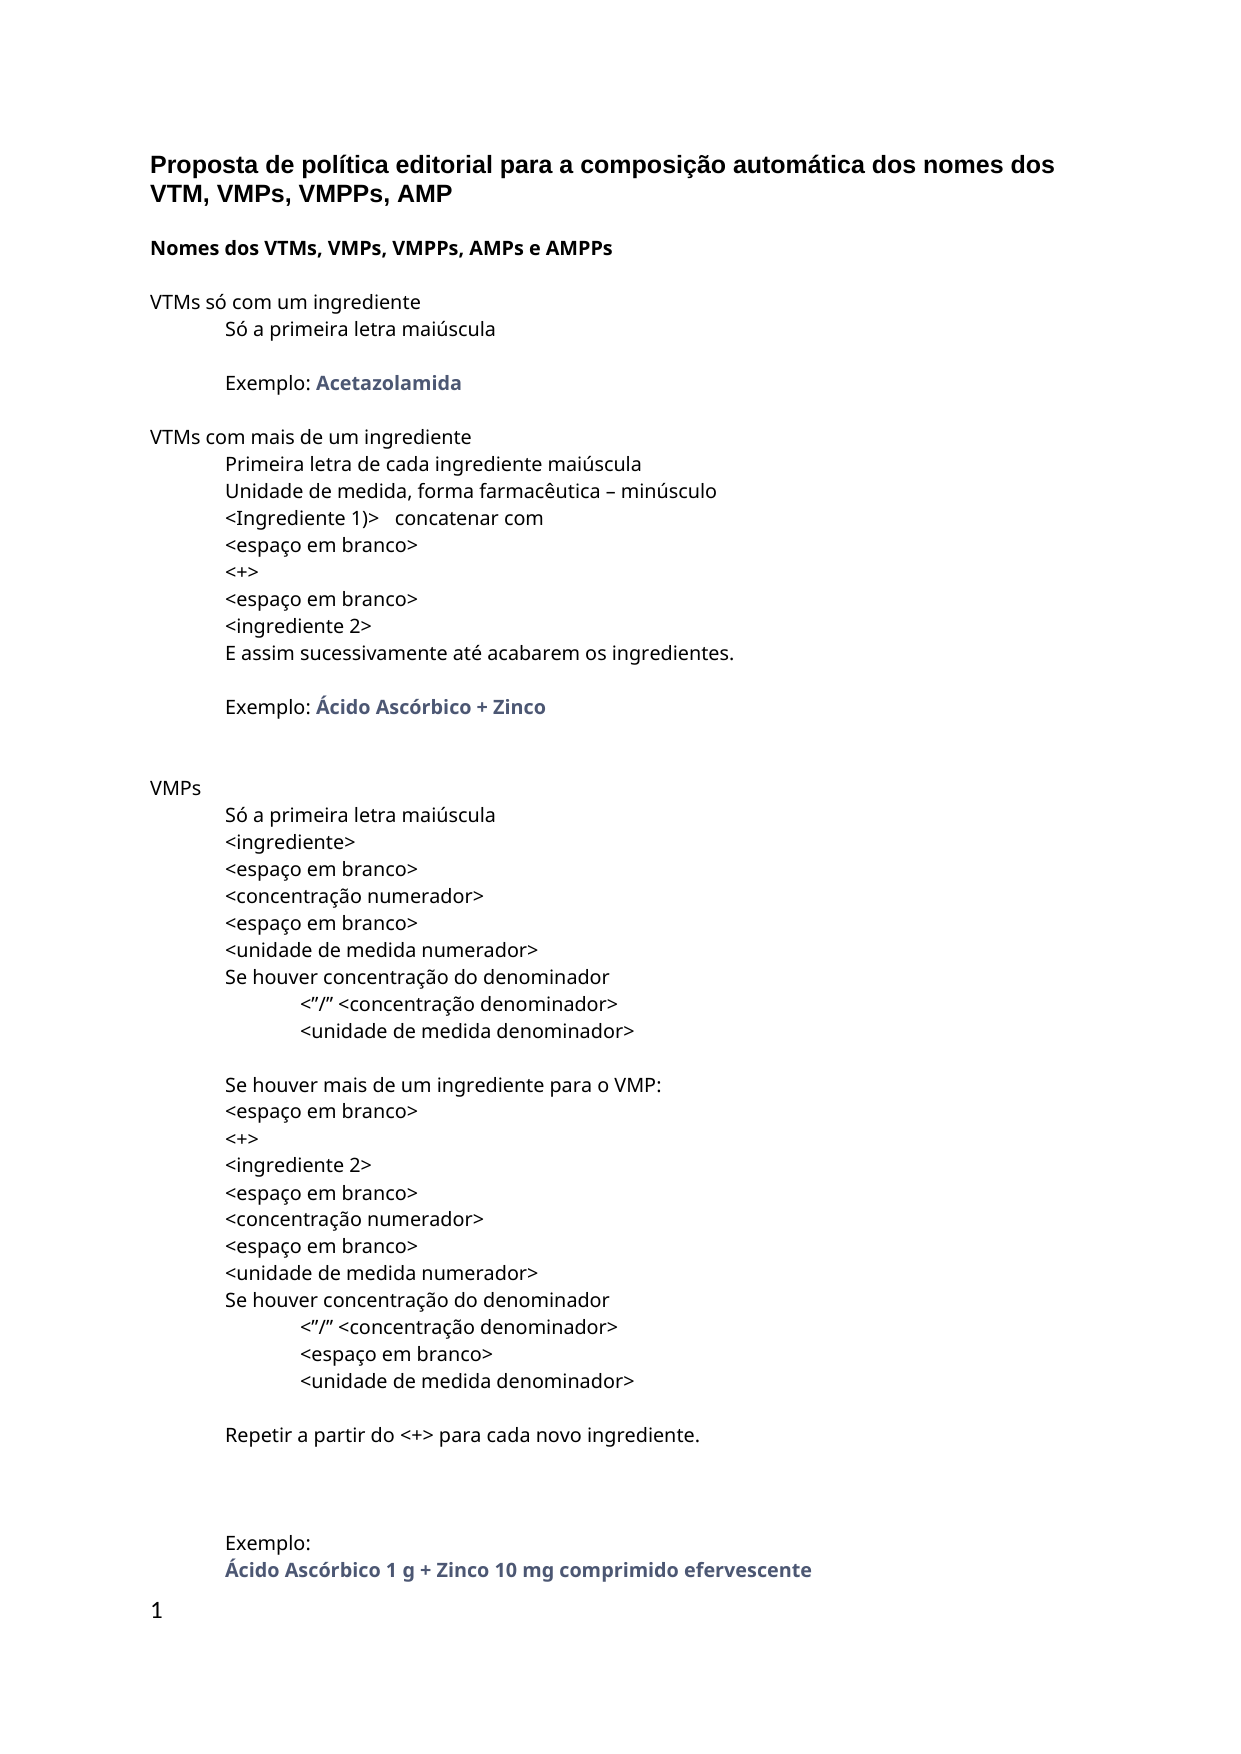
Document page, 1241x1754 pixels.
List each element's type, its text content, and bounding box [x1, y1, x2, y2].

text <unidade de medida numerador> [150, 936, 1090, 963]
text <espaço em branco> [150, 585, 1090, 612]
text Se houver mais de um ingrediente para o VMP: [150, 1071, 1090, 1098]
text <ingrediente> [150, 828, 1090, 855]
text <espaço em branco> [150, 1233, 1090, 1260]
text <unidade de medida numerador> [150, 1260, 1090, 1287]
text <unidade de medida denominador> [225, 1368, 1090, 1394]
text Se houver concentração do denominador [150, 963, 1090, 990]
text Primeira letra de cada ingrediente maiúscula [150, 450, 1090, 477]
text VTMs só com um ingrediente [150, 288, 1090, 315]
text Exemplo: [150, 1529, 1090, 1556]
text <espaço em branco> [150, 855, 1090, 882]
text Proposta de política editorial para a composição automática dos nomes dos VTM, VMPs, VMPPs, AMP [150, 150, 1090, 207]
text Nomes dos VTMs, VMPs, VMPPs, AMPs e AMPPs [150, 234, 1090, 261]
text <Ingrediente 1)> concatenar com [150, 504, 1090, 531]
text <”/” <concentração denominador> [225, 990, 1090, 1017]
text <espaço em branco> [150, 1098, 1090, 1125]
text <unidade de medida denominador> [225, 1017, 1090, 1044]
text <espaço em branco> [150, 1179, 1090, 1206]
text Se houver concentração do denominador [150, 1287, 1090, 1314]
text Exemplo: Ácido Ascórbico + Zinco [150, 693, 1090, 720]
text <concentração numerador> [150, 1206, 1090, 1233]
text Ácido Ascórbico 1 g + Zinco 10 mg comprimido efervescente [150, 1556, 1090, 1583]
text Só a primeira letra maiúscula [150, 315, 1090, 342]
text Só a primeira letra maiúscula [150, 801, 1090, 828]
text <espaço em branco> [150, 531, 1090, 558]
text <+> [150, 558, 1090, 585]
text Repetir a partir do <+> para cada novo ingrediente. [150, 1422, 1090, 1448]
text Exemplo: Acetazolamida [150, 369, 1090, 396]
text E assim sucessivamente até acabarem os ingredientes. [150, 639, 1090, 666]
text <”/” <concentração denominador> [225, 1314, 1090, 1341]
text VMPs [150, 774, 1090, 801]
text <concentração numerador> [150, 882, 1090, 909]
text Unidade de medida, forma farmacêutica – minúsculo [150, 477, 1090, 504]
text VTMs com mais de um ingrediente [150, 423, 1090, 450]
text <+> [150, 1125, 1090, 1152]
text <ingrediente 2> [150, 612, 1090, 639]
text <espaço em branco> [150, 909, 1090, 936]
text <espaço em branco> [225, 1341, 1090, 1368]
text <ingrediente 2> [150, 1152, 1090, 1179]
